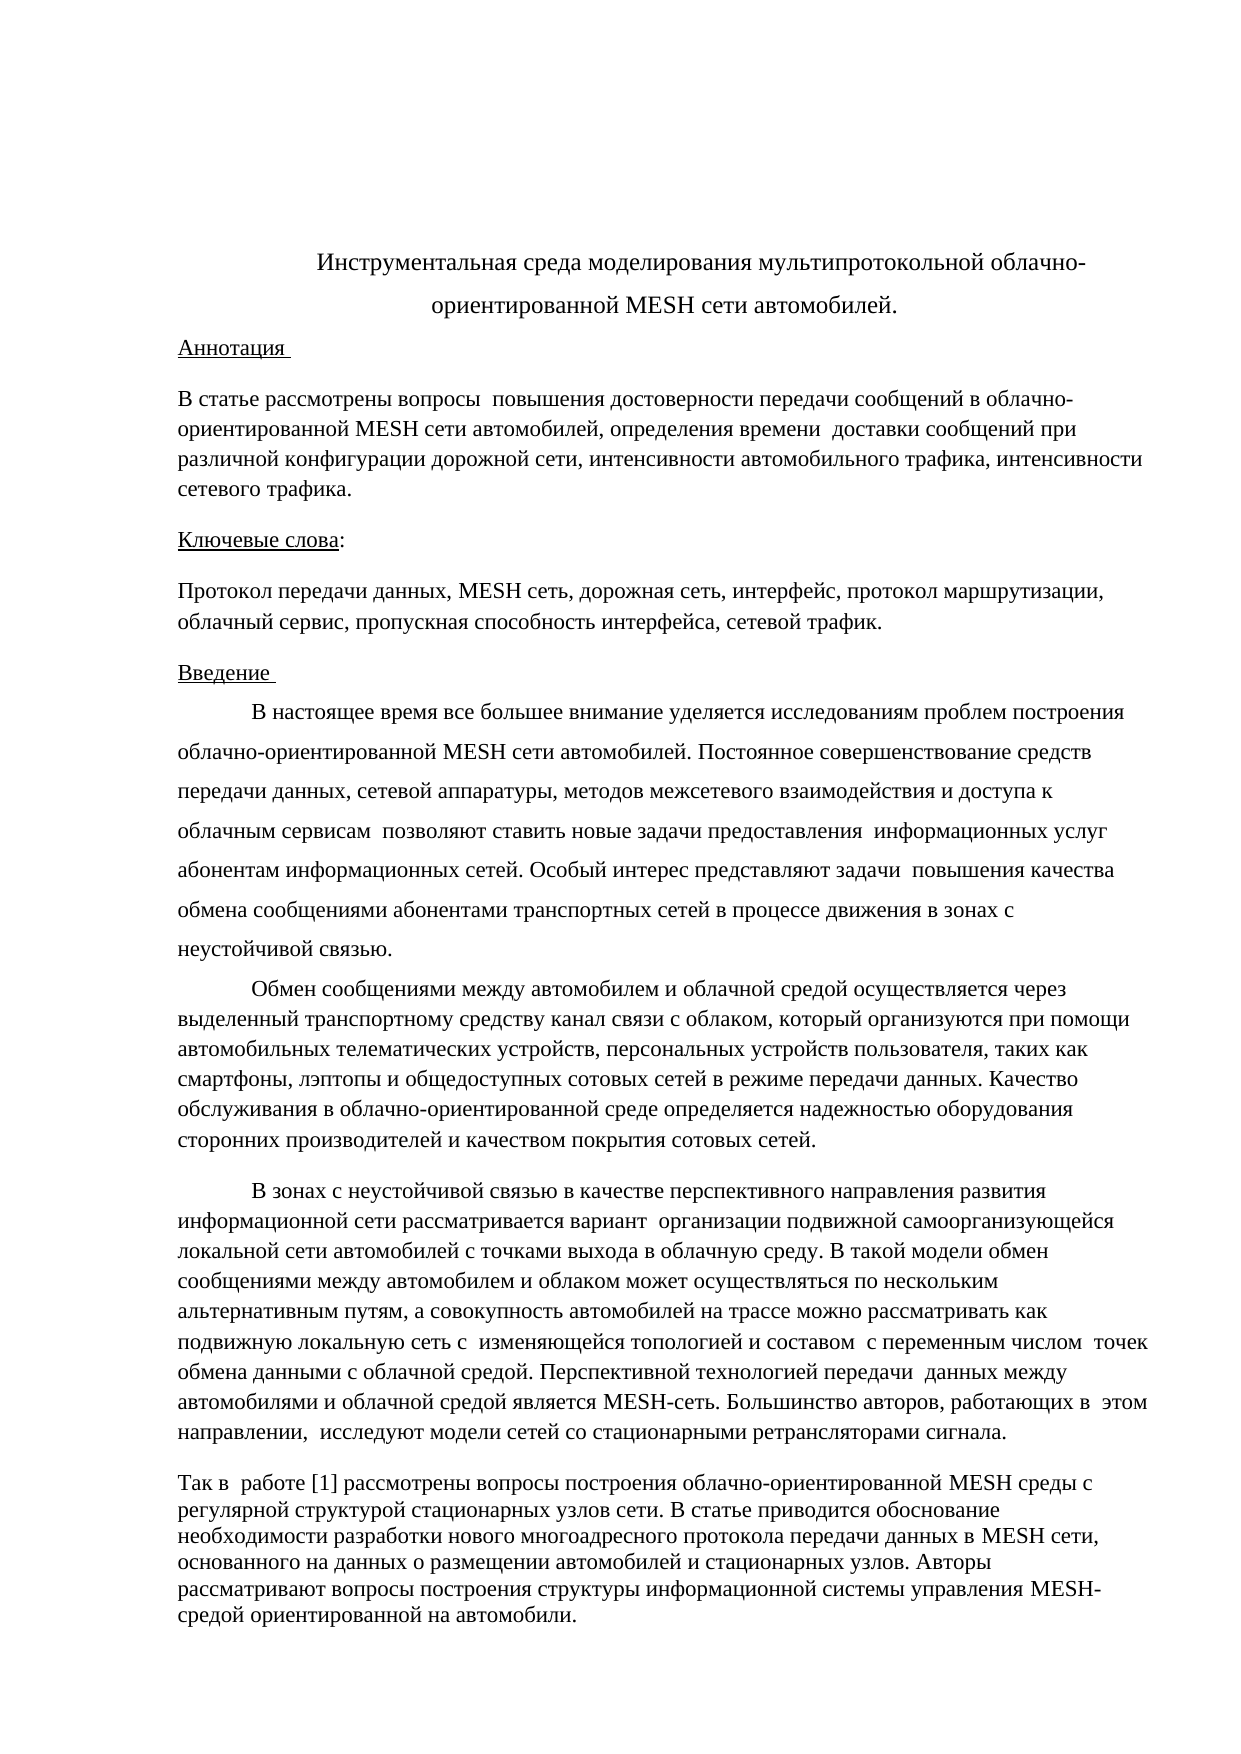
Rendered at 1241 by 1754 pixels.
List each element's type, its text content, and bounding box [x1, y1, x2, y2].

text В зонах с неустойчивой связью в качестве перспективного направления развития информационной сети рассматривается вариант организации подвижной самоорганизующейся локальной сети автомобилей с точками выхода в облачную среду. В такой модели обмен сообщениями между автомобилем и облаком может осуществляться по нескольким альтернативным путям, а совокупность автомобилей на трассе можно рассматривать как подвижную локальную сеть с изменяющейся топологией и составом с переменным числом точек обмена данными с облачной средой. Перспективной технологией передачи данных между автомобилями и облачной средой является MESH-сеть. Большинство авторов, работающих в этом направлении, исследуют модели сетей со стационарными ретрансляторами сигнала. [177, 1177, 1152, 1445]
text Инструментальная среда моделирования мультипротокольной облачно-ориентированной MESH сети автомобилей. [177, 247, 1152, 319]
text Протокол передачи данных, MESH сеть, дорожная сеть, интерфейс, протокол маршрутизации, облачный сервис, пропускная способность интерфейса, сетевой трафик. [177, 577, 1152, 634]
text В настоящее время все большее внимание уделяется исследованиям проблем построения облачно-ориентированной MESH сети автомобилей. Постоянное совершенствование средств передачи данных, сетевой аппаратуры, методов межсетевого взаимодействия и доступа к облачным сервисам позволяют ставить новые задачи предоставления информационных услуг абонентам информационных сетей. Особый интерес представляют задачи повышения качества обмена сообщениями абонентами транспортных сетей в процессе движения в зонах с неустойчивой связью. [177, 698, 1152, 961]
text Так в работе [1] рассмотрены вопросы построения облачно-ориентированной MESH среды с регулярной структурой стационарных узлов сети. В статье приводится обоснование необходимости разработки нового многоадресного протокола передачи данных в MESH сети, основанного на данных о размещении автомобилей и стационарных узлов. Авторы рассматривают вопросы построения структуры информационной системы управления MESH-средой ориентированной на автомобили. [177, 1469, 1152, 1627]
text Аннотация [177, 334, 1152, 360]
text Ключевые слова: [177, 526, 1152, 553]
text Введение [177, 659, 1152, 685]
text В статье рассмотрены вопросы повышения достоверности передачи сообщений в облачно-ориентированной MESH сети автомобилей, определения времени доставки сообщений при различной конфигурации дорожной сети, интенсивности автомобильного трафика, интенсивности сетевого трафика. [177, 385, 1152, 502]
text Обмен сообщениями между автомобилем и облачной средой осуществляется через выделенный транспортному средству канал связи с облаком, который организуются при помощи автомобильных телематических устройств, персональных устройств пользователя, таких как смартфоны, лэптопы и общедоступных сотовых сетей в режиме передачи данных. Качество обслуживания в облачно-ориентированной среде определяется надежностью оборудования сторонних производителей и качеством покрытия сотовых сетей. [177, 974, 1152, 1152]
